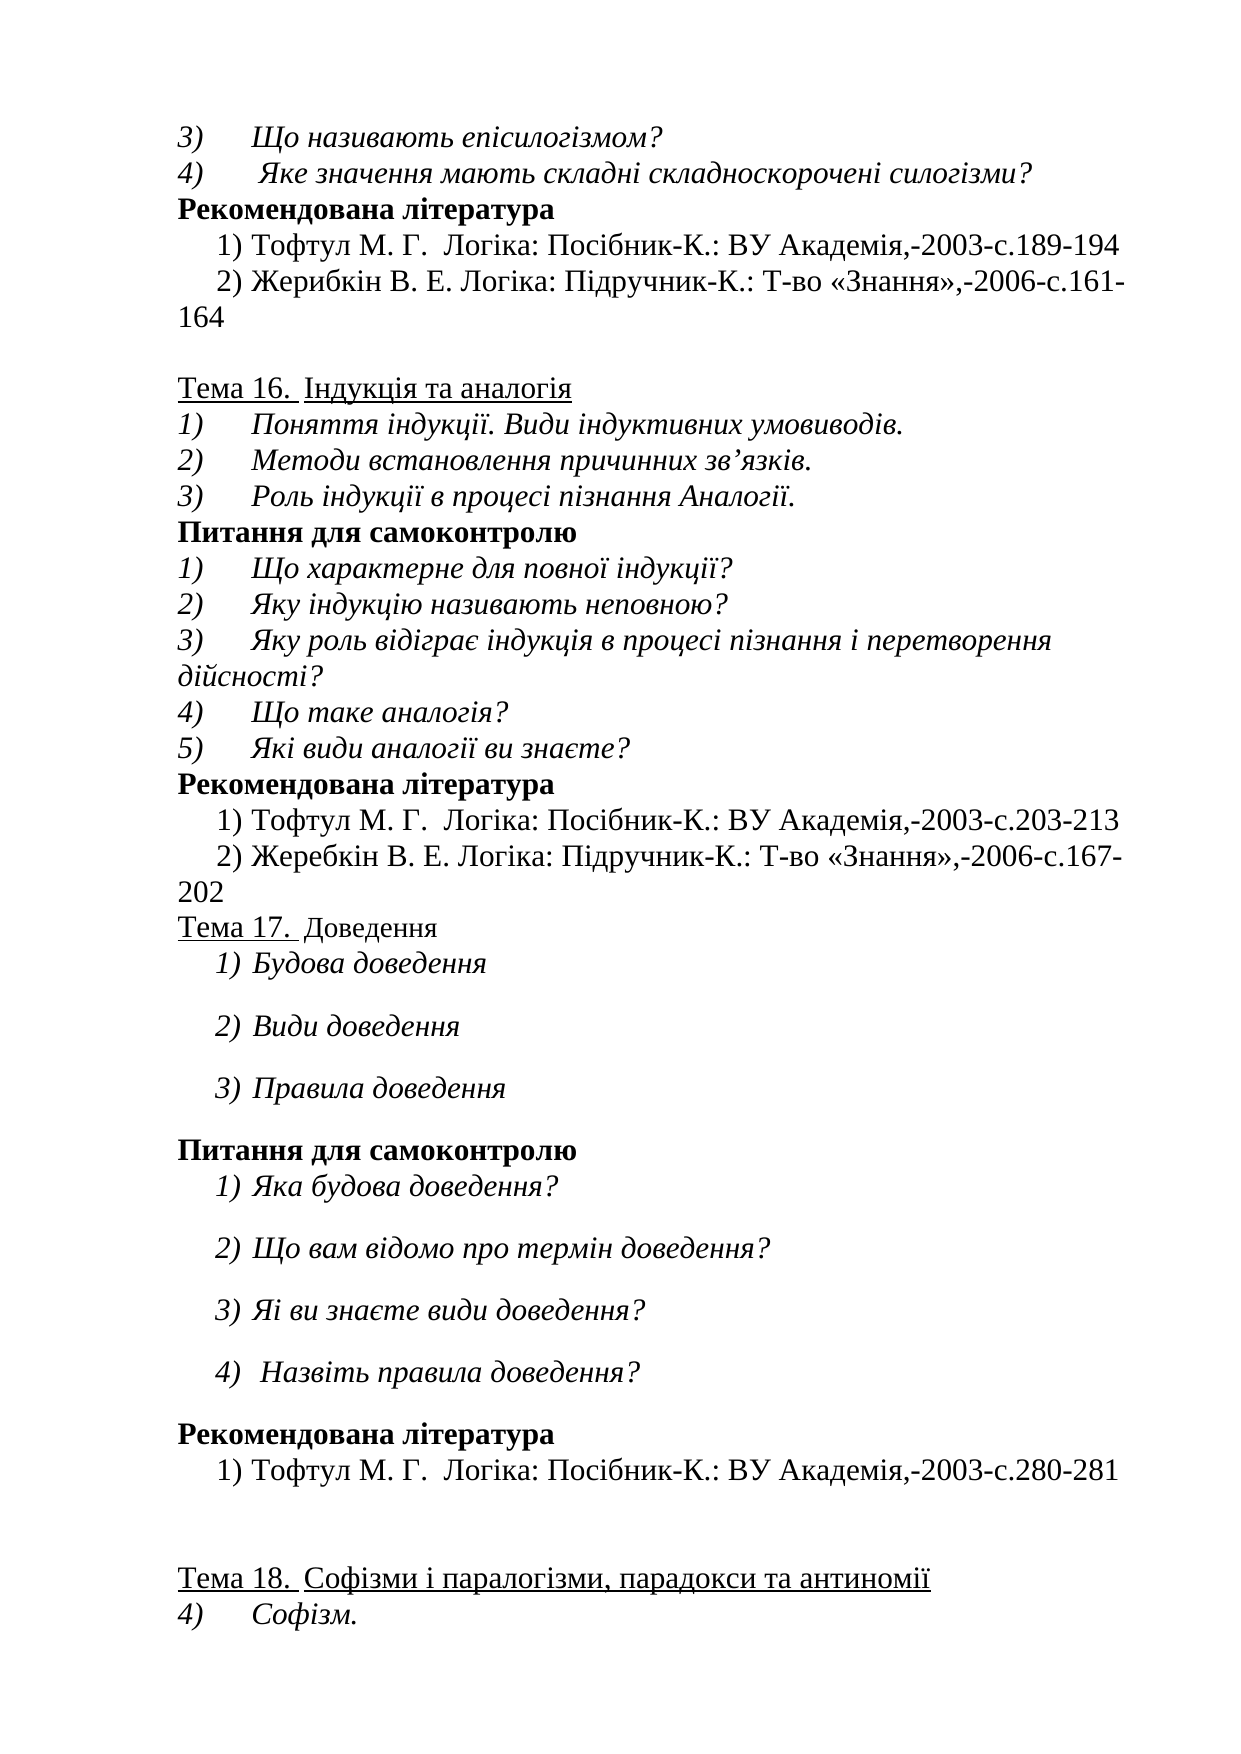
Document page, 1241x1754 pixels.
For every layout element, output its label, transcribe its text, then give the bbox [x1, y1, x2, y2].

list Які види аналогії ви знаєте? [177, 729, 1152, 765]
list Яку роль відіграє індукція в процесі пізнання і перетворення дійсності? [177, 621, 1152, 693]
list Яке значення мають складні складноскорочені силогізми? [177, 154, 1152, 190]
list Софізм. [177, 1595, 1152, 1631]
list Яка будова доведення? [215, 1167, 1152, 1203]
list Що таке аналогія? [177, 693, 1152, 729]
text 2) Жерибкін В. Е. Логіка: Підручник-К.: Т-во «Знання»,-2006-с.161-164 [177, 262, 1152, 334]
list Назвіть правила доведення? [215, 1353, 1152, 1389]
list Види доведення [215, 1007, 1152, 1043]
text 1) Тофтул М. Г. Логіка: Посібник-К.: ВУ Академія,-2003-с.189-194 [177, 226, 1152, 262]
list Роль індукції в процесі пізнання Аналогії. [177, 477, 1152, 513]
text Тема 17. Доведення [177, 909, 1152, 945]
text Тема 18. Софізми і паралогізми, парадокси та антиномії [177, 1559, 1152, 1595]
text Рекомендована література [177, 190, 1152, 226]
list Яі ви знаєте види доведення? [215, 1291, 1152, 1327]
text 1) Тофтул М. Г. Логіка: Посібник-К.: ВУ Академія,-2003-с.280-281 [177, 1451, 1152, 1487]
list Яку індукцію називають неповною? [177, 585, 1152, 621]
text Рекомендована література [177, 765, 1152, 801]
list Що називають епісилогізмом? [177, 118, 1152, 154]
text Питання для самоконтролю [177, 513, 1152, 549]
text 1) Тофтул М. Г. Логіка: Посібник-К.: ВУ Академія,-2003-с.203-213 [177, 801, 1152, 837]
list Що характерне для повної індукції? [177, 549, 1152, 585]
text 2) Жеребкін В. Е. Логіка: Підручник-К.: Т-во «Знання»,-2006-с.167-202 [177, 837, 1152, 909]
text Рекомендована література [177, 1415, 1152, 1451]
list Будова доведення [215, 945, 1152, 981]
list Що вам відомо про термін доведення? [215, 1229, 1152, 1265]
list Методи встановлення причинних зв’язків. [177, 442, 1152, 477]
text Питання для самоконтролю [177, 1131, 1152, 1167]
list Правила доведення [215, 1069, 1152, 1105]
list Поняття індукції. Види індуктивних умовиводів. [177, 406, 1152, 442]
text Тема 16. Індукція та аналогія [177, 370, 1152, 406]
